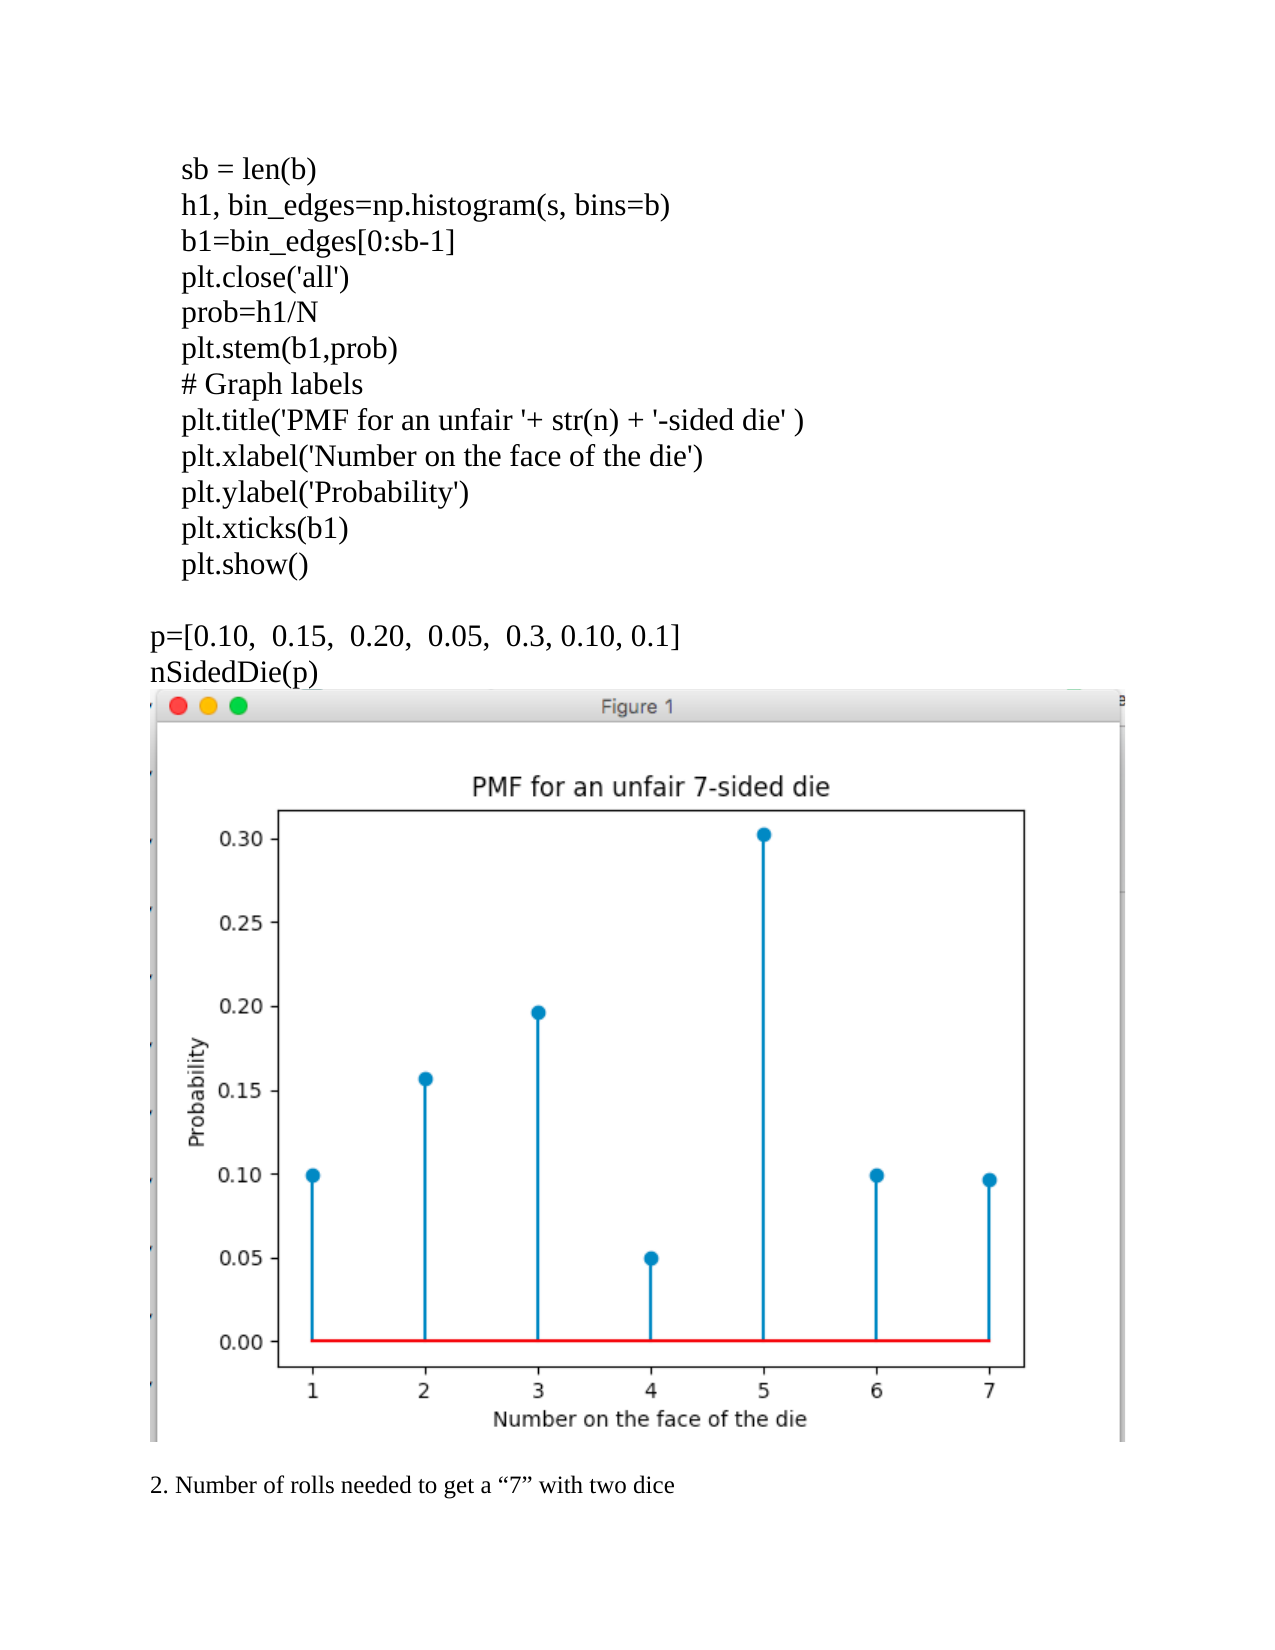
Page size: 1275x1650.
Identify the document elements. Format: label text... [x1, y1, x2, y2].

text sb = len(b) [150, 150, 1125, 186]
picture [150, 689, 1125, 1442]
text h1, bin_edges=np.histogram(s, bins=b) [150, 186, 1125, 222]
text plt.show() [150, 545, 1125, 581]
text plt.close('all') [150, 258, 1125, 294]
text plt.xlabel('Number on the face of the die') [150, 437, 1125, 473]
text plt.stem(b1,prob) [150, 330, 1125, 366]
text 2. Number of rolls needed to get a “7” with two dice [150, 1470, 1125, 1499]
text b1=bin_edges[0:sb-1] [150, 222, 1125, 258]
text plt.ylabel('Probability') [150, 473, 1125, 509]
text prob=h1/N [150, 294, 1125, 330]
text plt.xticks(b1) [150, 509, 1125, 545]
text plt.title('PMF for an unfair '+ str(n) + '-sided die' ) [150, 402, 1125, 437]
text p=[0.10, 0.15, 0.20, 0.05, 0.3, 0.10, 0.1] [150, 617, 1125, 653]
text # Graph labels [150, 366, 1125, 402]
text nSidedDie(p) [150, 653, 1125, 689]
